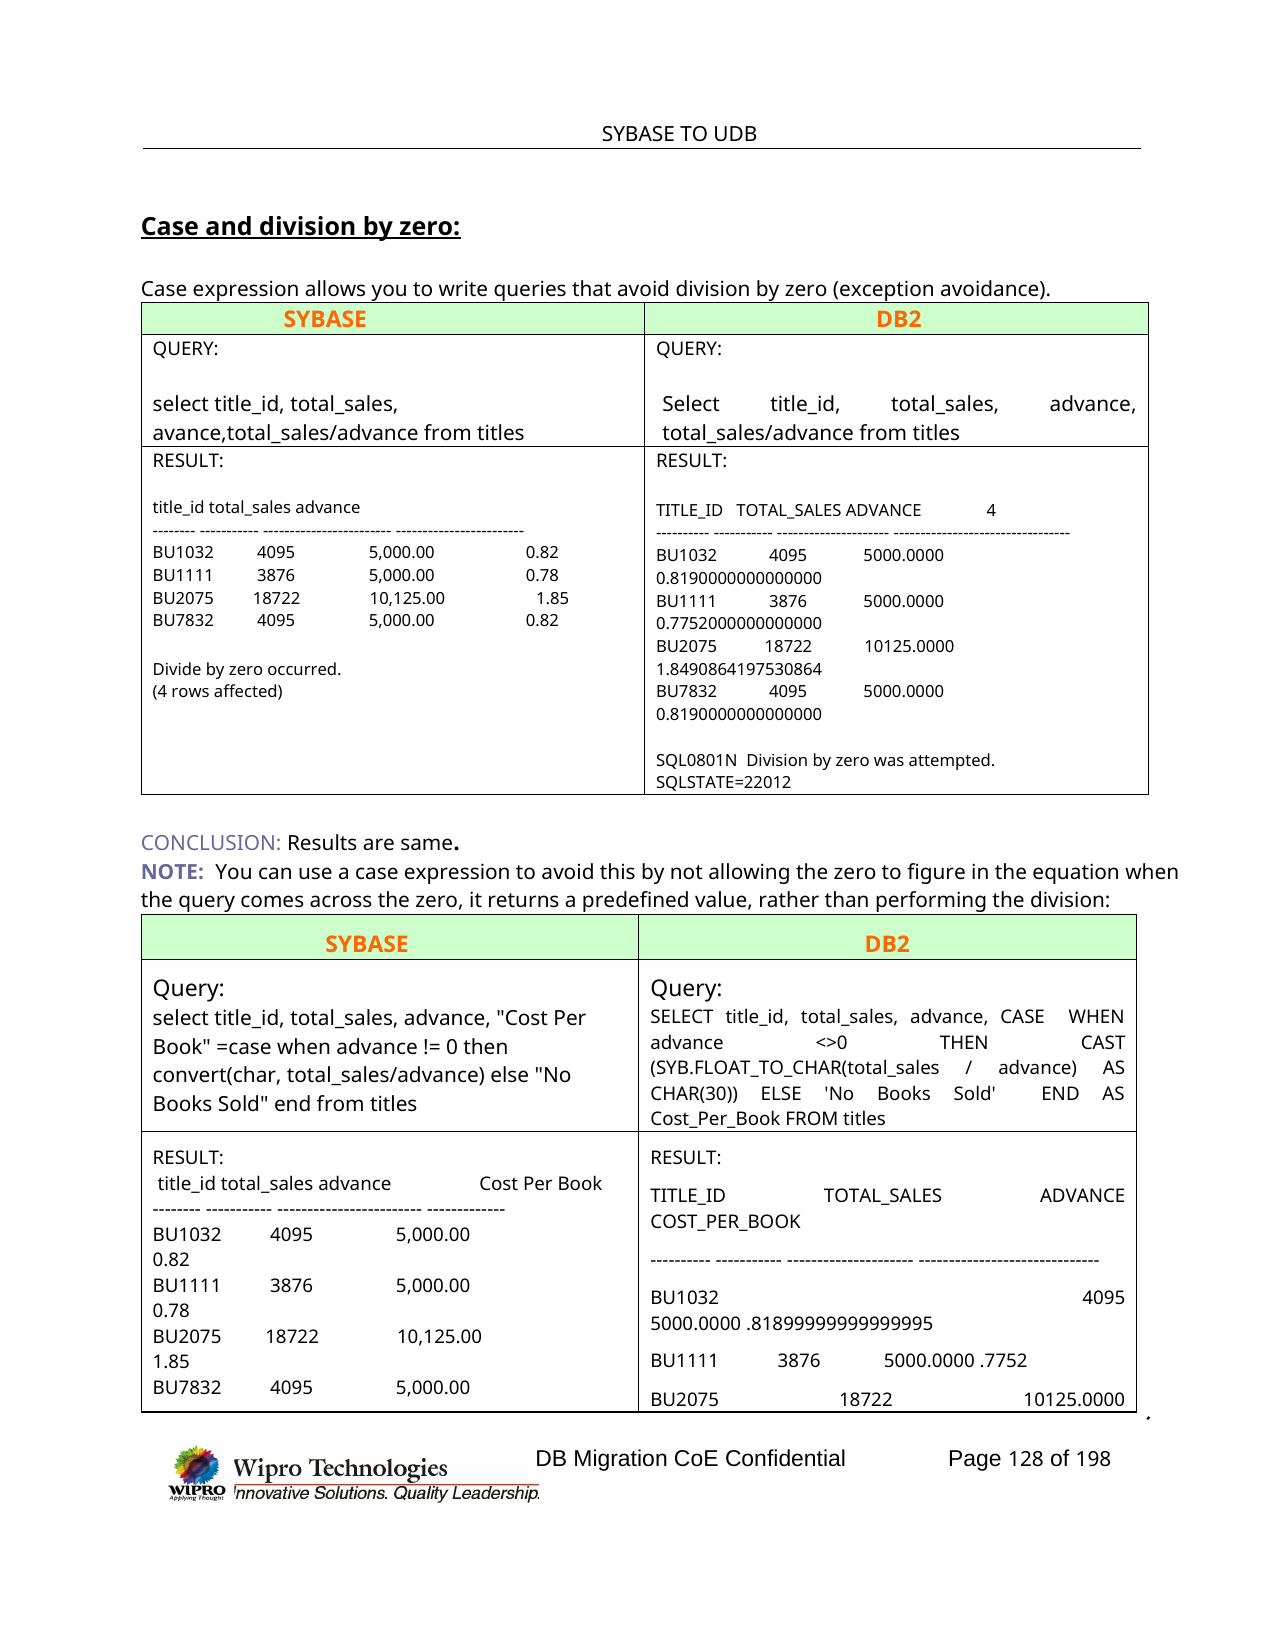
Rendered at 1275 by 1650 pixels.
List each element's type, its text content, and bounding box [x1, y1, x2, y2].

picture [159, 1444, 539, 1507]
table_header DB2 [639, 915, 1136, 959]
table_cell QUERY: Select title_id, total_sales, advance, total_sales/advance from titles [645, 335, 1148, 446]
table_cell Query: select title_id, total_sales, advance, "Cost Per Book" =case when advance != 0 then convert(char, total_sales/advance) else "No Books Sold" end from titles [142, 960, 638, 1131]
table_header DB2 [645, 303, 1148, 334]
text CONCLUSION: Results are same. [141, 826, 1181, 857]
text Case and division by zero: [141, 208, 1181, 242]
table_cell Query: SELECT title_id, total_sales, advance, CASE WHEN advance <>0 THEN CAST (SYB.FLOAT_TO_CHAR(total_sales / advance) AS CHAR(30)) ELSE 'No Books Sold' END AS Cost_Per_Book FROM titles [639, 960, 1136, 1131]
table_header SYBASE [142, 303, 644, 334]
table_cell RESULT: title_id total_sales advance -------- ----------- ------------------------ ------------------------ BU1032 4095 5,000.00 0.82 BU1111 3876 5,000.00 0.78 BU2075 18722 10,125.00 1.85 BU7832 4095 5,000.00 0.82 Divide by zero occurred. (4 rows affected) [142, 447, 644, 793]
text NOTE: You can use a case expression to avoid this by not allowing the zero to figure in the equation when the query comes across the zero, it returns a predefined value, rather than performing the division: [141, 857, 1181, 914]
table_cell RESULT: TITLE_ID TOTAL_SALES ADVANCE 4 ---------- ----------- --------------------- --------------------------------- BU1032 4095 5000.0000 0.8190000000000000 BU1111 3876 5000.0000 0.7752000000000000 BU2075 18722 10125.0000 1.8490864197530864 BU7832 4095 5000.0000 0.8190000000000000 SQL0801N Division by zero was attempted. SQLSTATE=22012 [645, 447, 1148, 793]
text Case expression allows you to write queries that avoid division by zero (exception avoidance). [141, 274, 1181, 302]
table_cell QUERY: select title_id, total_sales, avance,total_sales/advance from titles [142, 335, 644, 446]
table_header SYBASE [142, 915, 638, 959]
